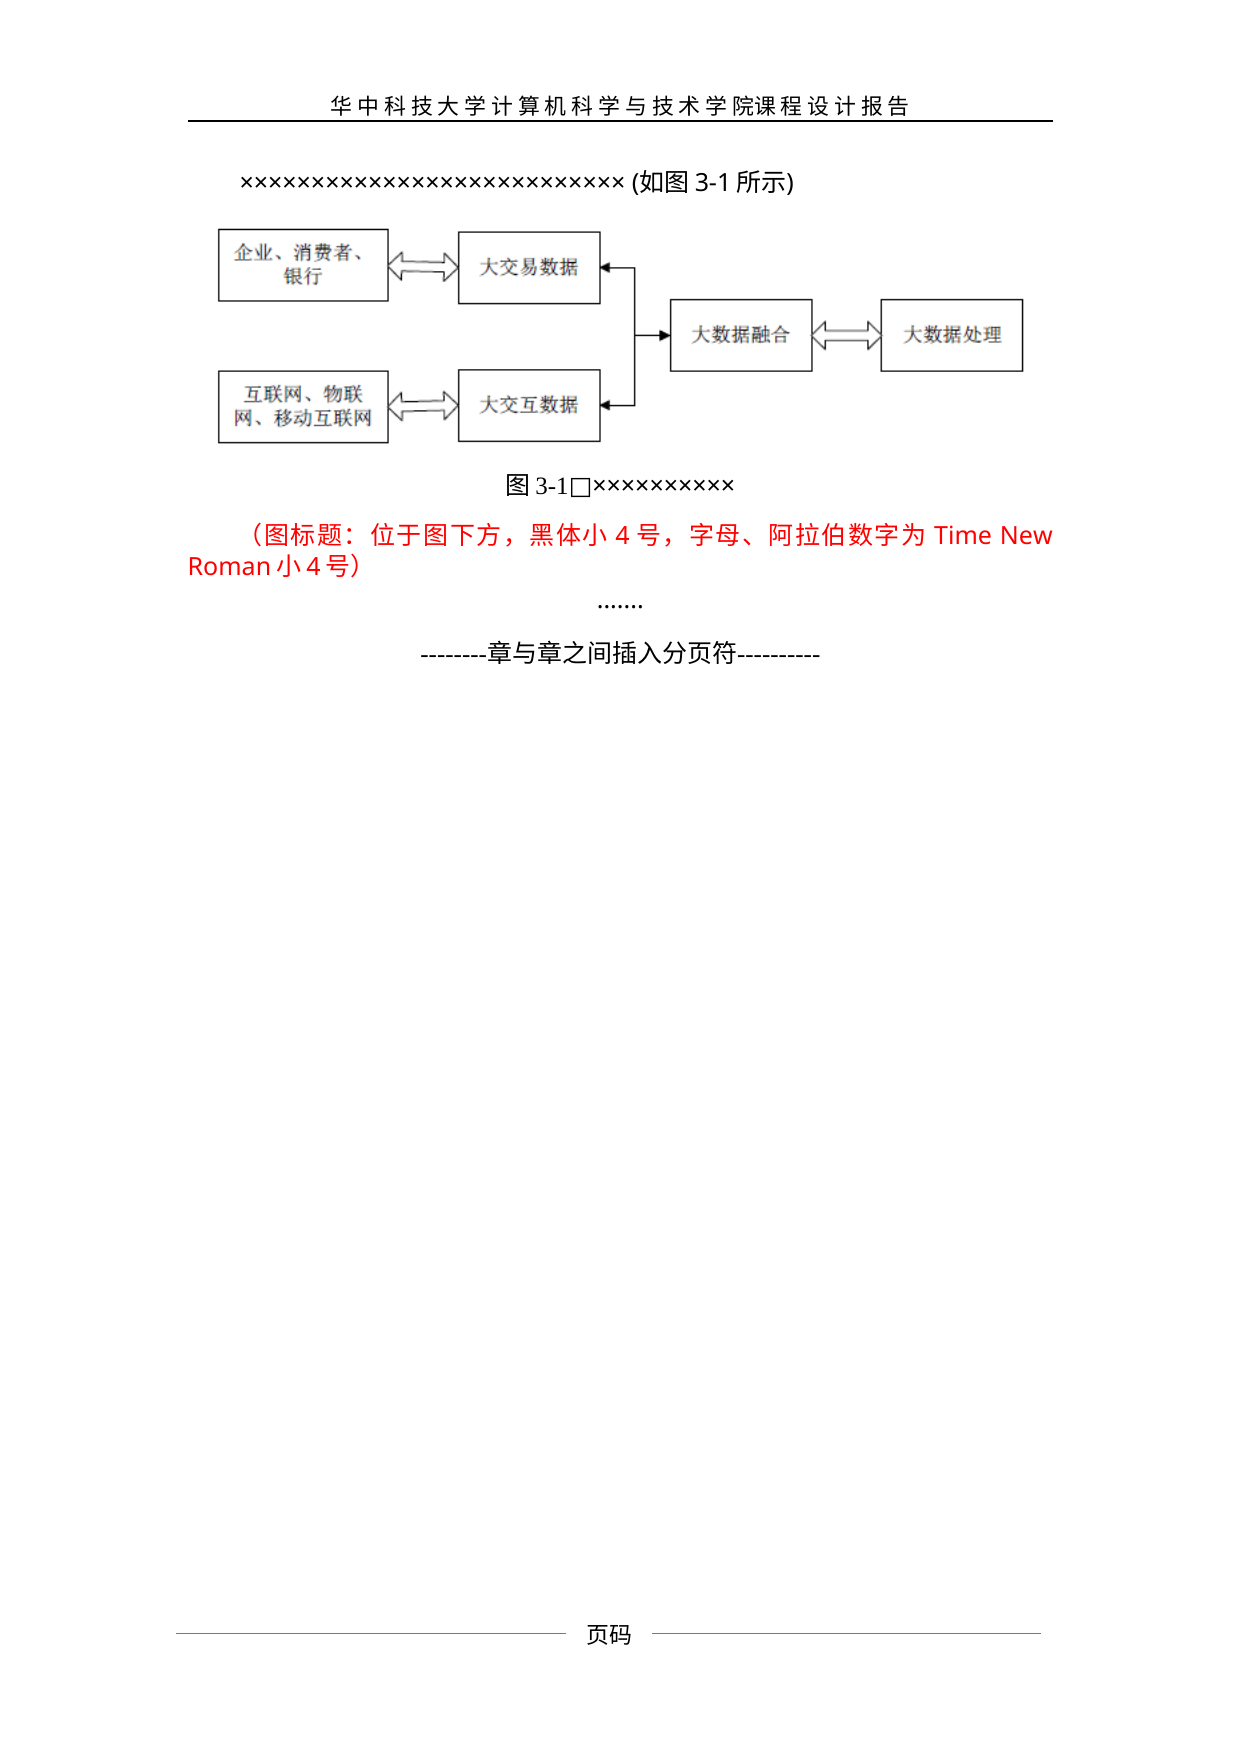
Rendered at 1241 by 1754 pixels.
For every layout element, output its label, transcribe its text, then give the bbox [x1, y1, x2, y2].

text （图标题：位于图下方，黑体小4号，字母、阿拉伯数字为Time New Roman小4号） [187, 519, 1053, 582]
text 图3-1□×××××××××× [187, 465, 1053, 501]
text --------章与章之间插入分页符---------- [187, 633, 1053, 669]
text ××××××××××××××××××××××××××× (如图3-1所示) [202, 162, 1053, 198]
picture [204, 216, 1036, 451]
text ....... [187, 582, 1053, 616]
